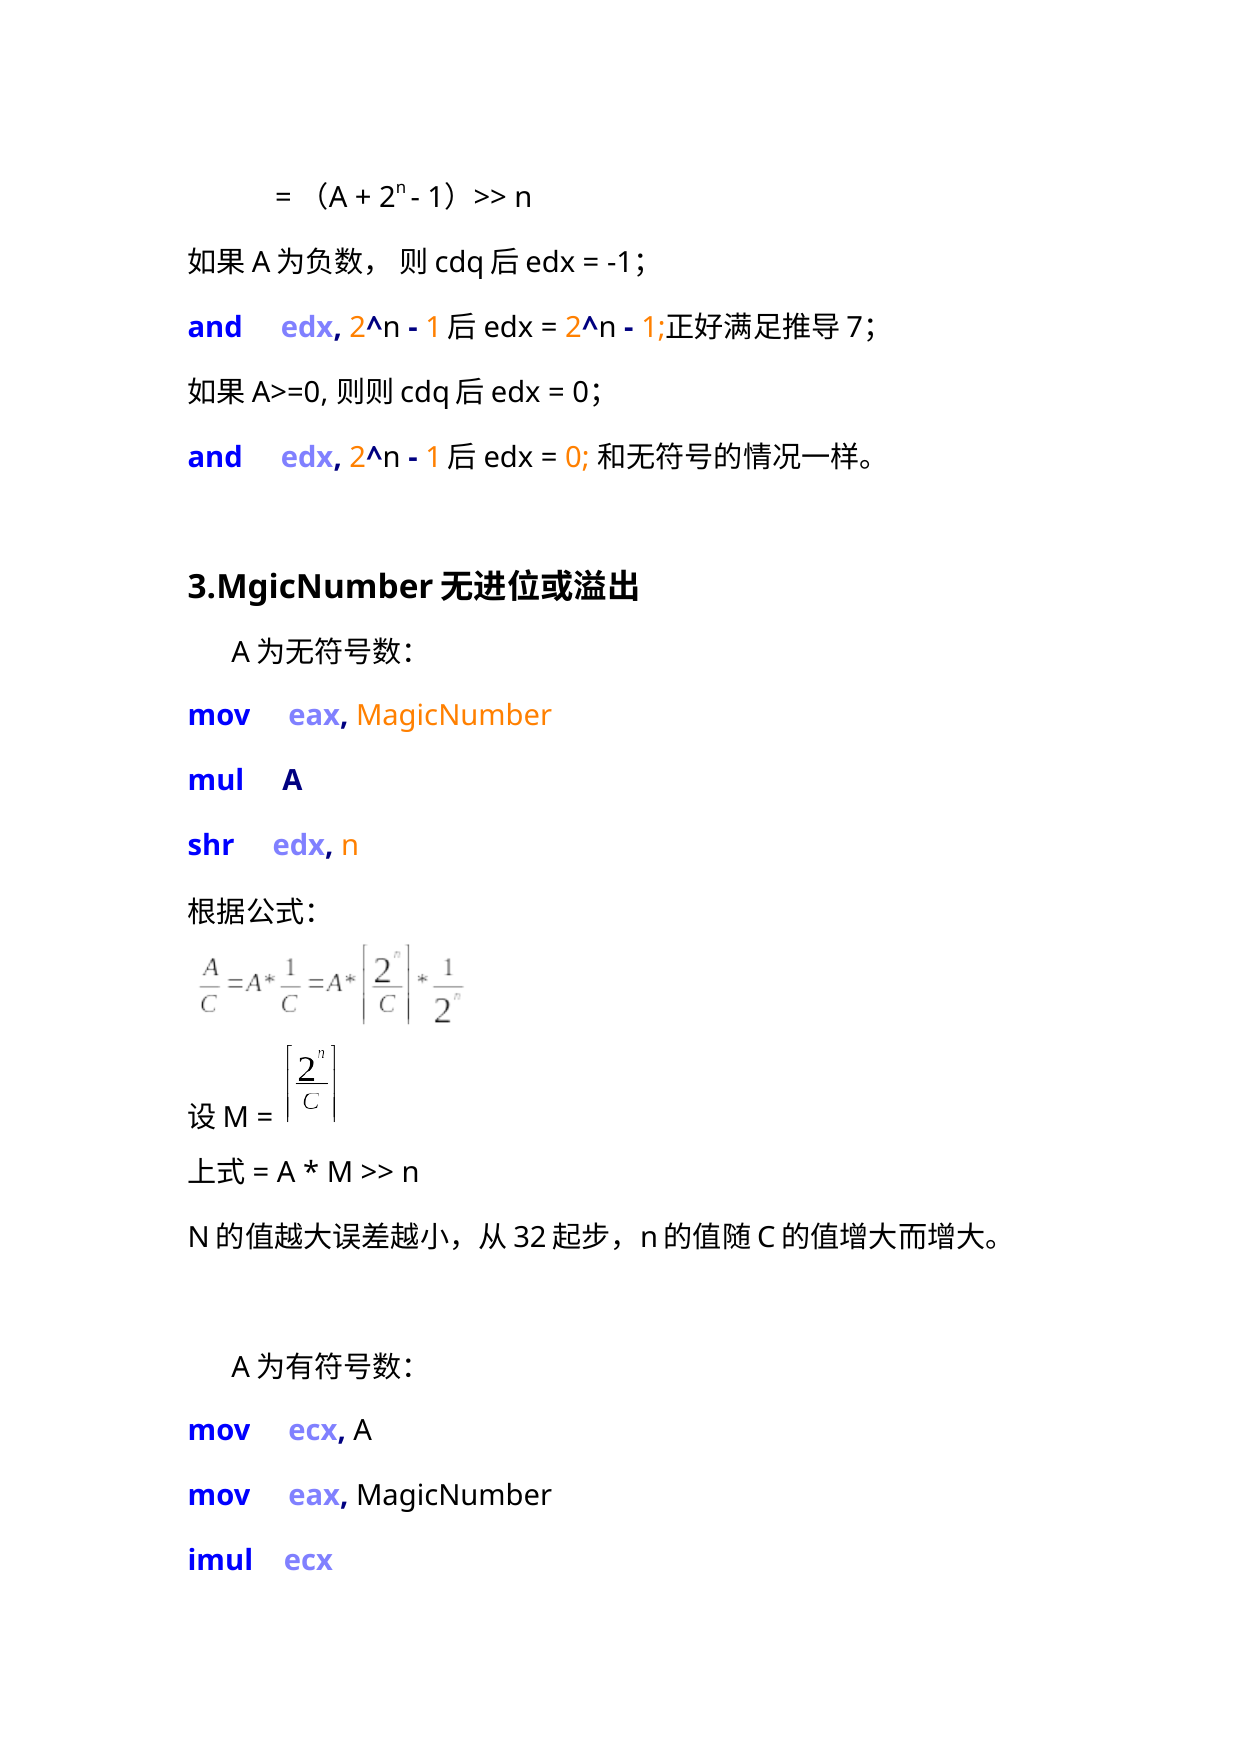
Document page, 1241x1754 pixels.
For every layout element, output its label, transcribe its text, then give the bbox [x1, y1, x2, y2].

text 上式 = A * M >> n [187, 1137, 1053, 1202]
text A为无符号数： [187, 617, 1053, 682]
text and edx, 2^n - 1后 edx = 0; 和无符号的情况一样。 [187, 422, 1053, 487]
text A为有符号数： [187, 1332, 1053, 1397]
text and edx, 2^n - 1后 edx = 2^n - 1;正好满足推导7； [187, 292, 1053, 357]
list MgicNumber无进位或溢出 [187, 552, 1053, 617]
text shr edx, n [187, 812, 1053, 877]
text 根据公式： [187, 877, 1053, 942]
text mov eax, MagicNumber [187, 682, 1053, 747]
text mul A [187, 747, 1053, 812]
text mov eax, MagicNumber [187, 1462, 1053, 1527]
text 如果A>=0, 则则cdq后edx = 0； [187, 357, 1053, 422]
text N的值越大误差越小，从32起步，n的值随C的值增大而增大。 [187, 1202, 1053, 1267]
text mov ecx, A [187, 1397, 1053, 1462]
text imul ecx [187, 1527, 1053, 1592]
text = （A + 2n - 1）>> n [231, 162, 1053, 227]
text 如果A为负数， 则cdq后edx = -1； [187, 227, 1053, 292]
text 设M = [187, 1039, 1053, 1137]
